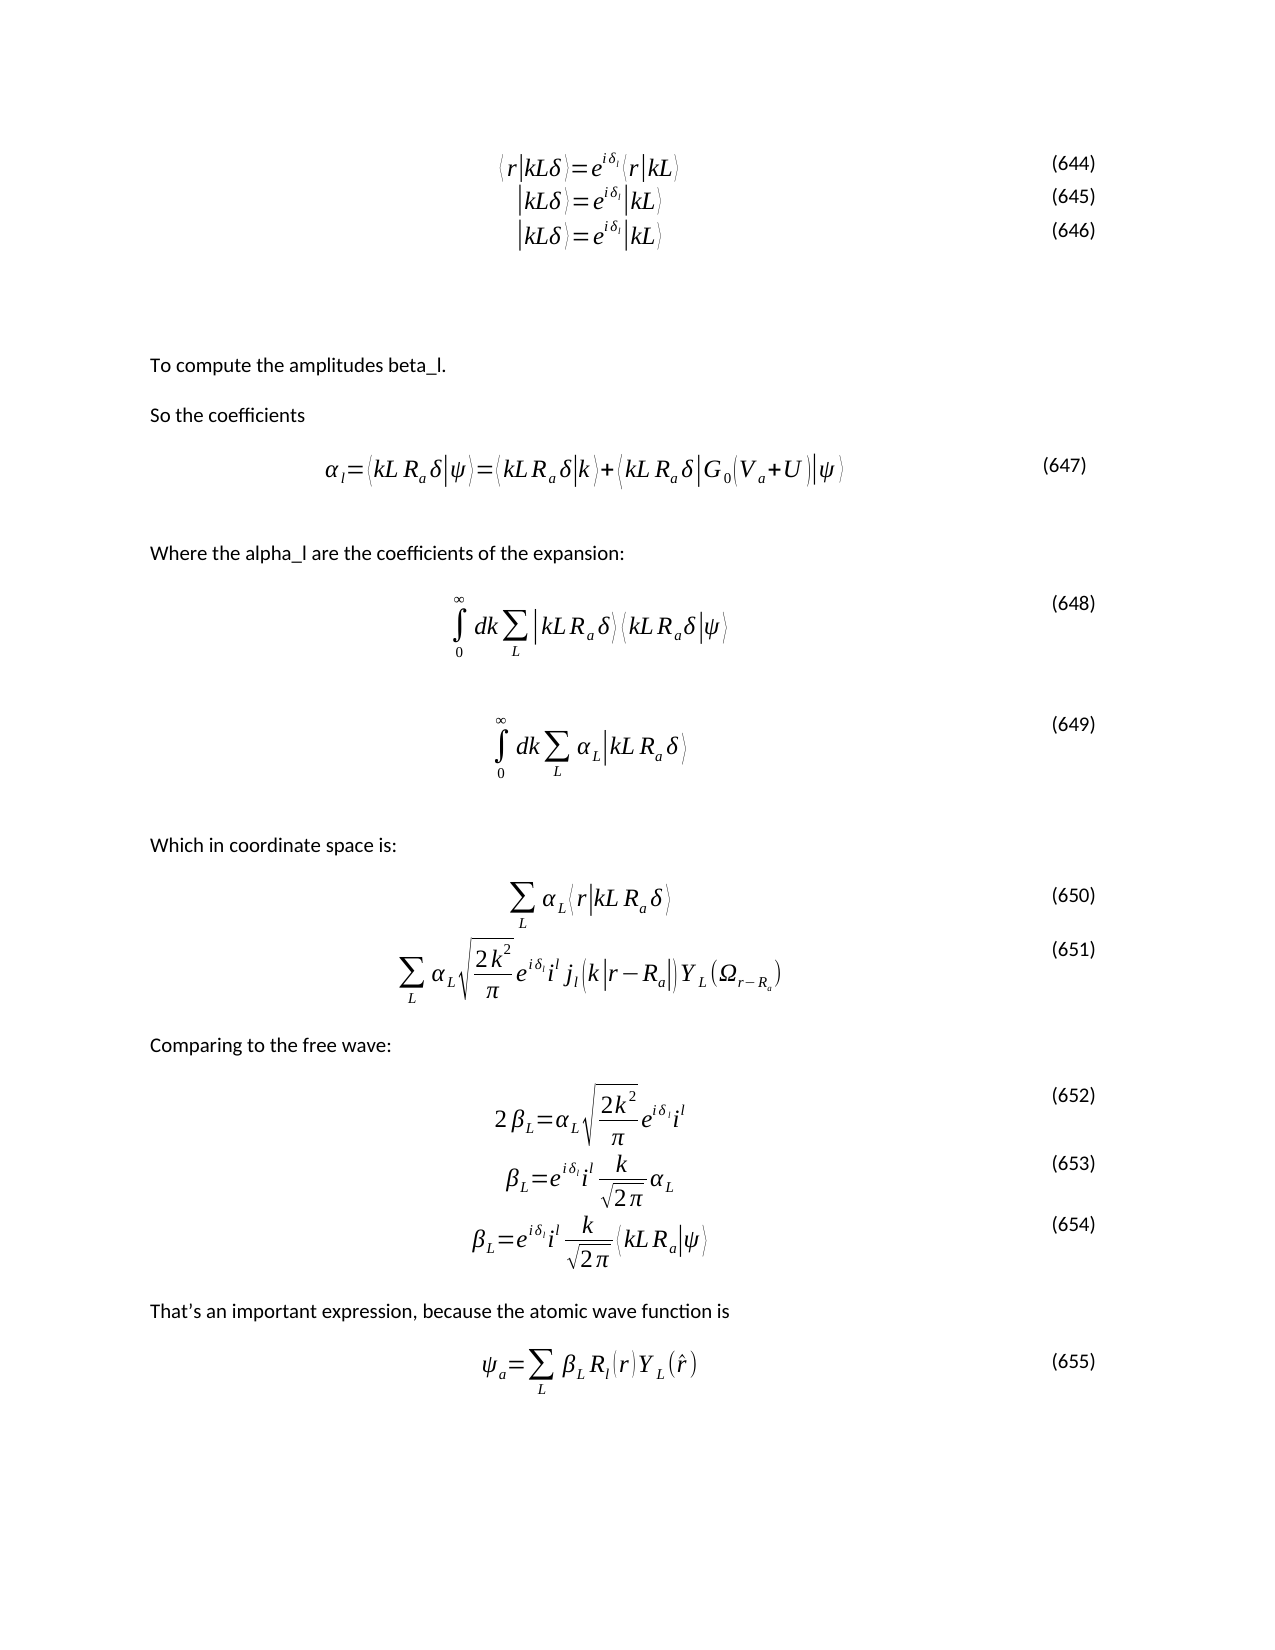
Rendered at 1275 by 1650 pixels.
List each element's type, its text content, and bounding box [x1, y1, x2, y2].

table_cell [1040, 1211, 1104, 1272]
table_header [139, 711, 1040, 782]
text Which in coordinate space is: [150, 832, 1125, 857]
text So the coefficients [150, 402, 1125, 428]
table_cell [139, 1211, 1040, 1272]
table_header [1040, 1083, 1104, 1150]
table_header [139, 150, 1040, 183]
table_header [139, 882, 1040, 936]
table_cell [1040, 218, 1104, 252]
text That’s an important expression, because the atomic wave function is [150, 1298, 1125, 1323]
table_header [139, 1348, 1040, 1412]
text To compute the amplitudes beta_l. [150, 352, 1125, 378]
table_cell [139, 218, 1040, 252]
table_header [1040, 1348, 1104, 1412]
table_cell [139, 936, 1040, 1007]
table_header [1040, 711, 1104, 782]
table_header [139, 590, 1040, 661]
table_header [1040, 150, 1104, 183]
table_cell [1040, 936, 1104, 1007]
text Comparing to the free wave: [150, 1032, 1125, 1058]
table_cell [1040, 183, 1104, 218]
table_header [139, 1083, 1040, 1150]
table_cell [139, 183, 1040, 218]
table_header [1040, 590, 1104, 661]
text Where the alpha_l are the coefficients of the expansion: [150, 540, 1125, 566]
table_cell [139, 1150, 1040, 1211]
table_header [1031, 452, 1104, 490]
table_cell [1040, 1150, 1104, 1211]
table_header [139, 452, 1031, 490]
table_header [1040, 882, 1104, 936]
